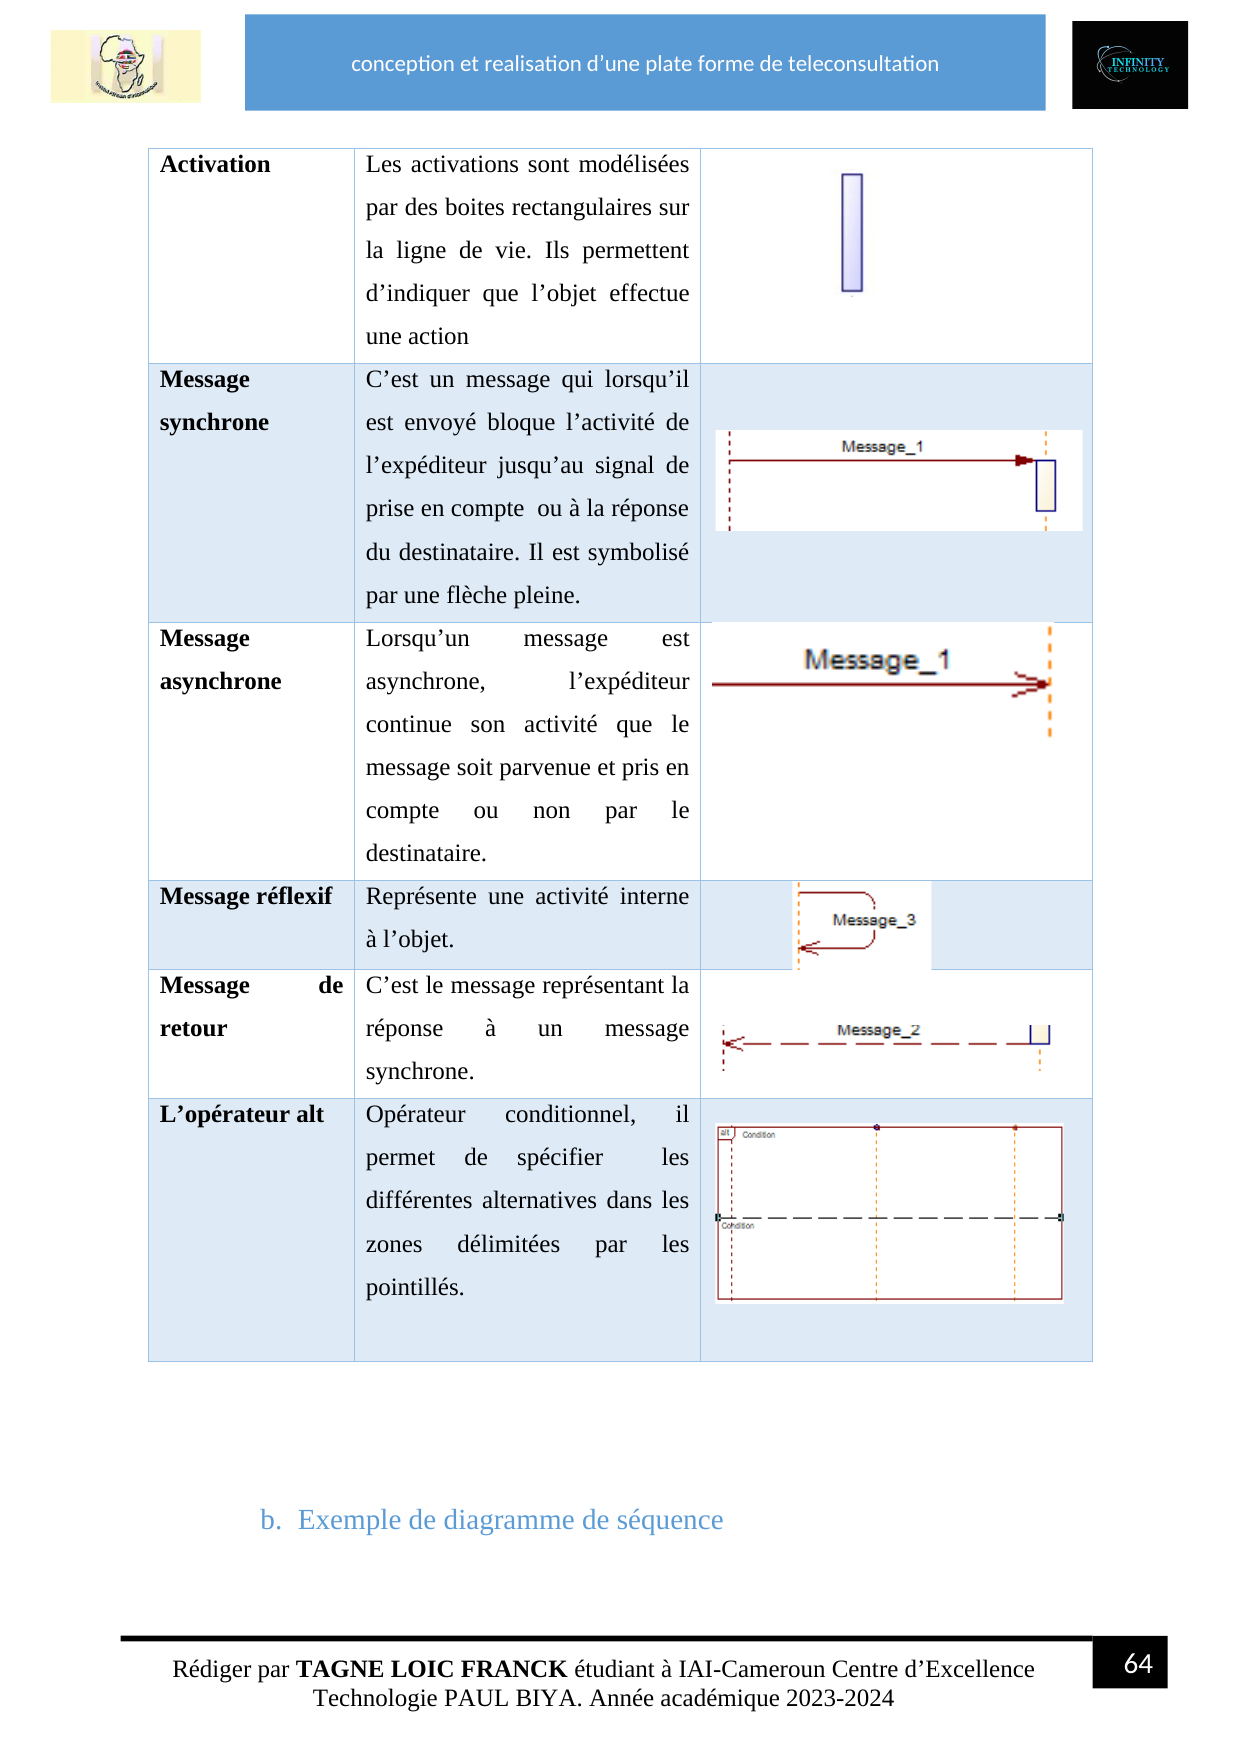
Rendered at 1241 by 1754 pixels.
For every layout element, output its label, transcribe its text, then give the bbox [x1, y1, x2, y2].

picture [712, 622, 1055, 746]
table_cell Opérateur conditionnel, il permet de spécifier les différentes alternatives dans les zones délimitées par les pointillés. [355, 1099, 700, 1361]
table_cell [932, 881, 1092, 969]
picture [1072, 21, 1189, 109]
picture [50, 30, 202, 103]
table_cell [701, 1099, 1092, 1361]
table_cell C’est le message représentant la réponse à un message synchrone. [355, 970, 700, 1098]
table_cell C’est un message qui lorsqu’il est envoyé bloque l’activité de l’expéditeur jusqu’au signal de prise en compte ou à la réponse du destinataire. Il est symbolisé par une flèche pleine. [355, 364, 700, 622]
table_cell [701, 881, 792, 969]
picture [826, 169, 880, 297]
table_cell [701, 149, 1092, 363]
table_cell [701, 623, 1092, 880]
picture [715, 430, 1083, 531]
table_cell [701, 970, 1092, 1098]
table_cell Activation [149, 149, 354, 363]
table_cell Lorsqu’un message est asynchrone, l’expéditeur continue son activité que le message soit parvenue et pris en compte ou non par le destinataire. [355, 623, 700, 880]
table_cell [701, 364, 1092, 622]
table_cell Message de retour [149, 970, 354, 1098]
table_cell L’opérateur alt [149, 1099, 354, 1361]
table_cell Représente une activité interne à l’objet. [355, 881, 700, 969]
table_cell Message asynchrone [149, 623, 354, 880]
table_cell Message synchrone [149, 364, 354, 622]
picture [712, 1025, 1066, 1071]
list Exemple de diagramme de séquence [260, 1502, 1093, 1536]
table_cell Message réflexif [149, 881, 354, 969]
table_cell Les activations sont modélisées par des boites rectangulaires sur la ligne de vie. Ils permettent d’indiquer que l’objet effectue une action [355, 149, 700, 363]
picture [715, 1123, 1064, 1304]
picture [792, 881, 932, 970]
